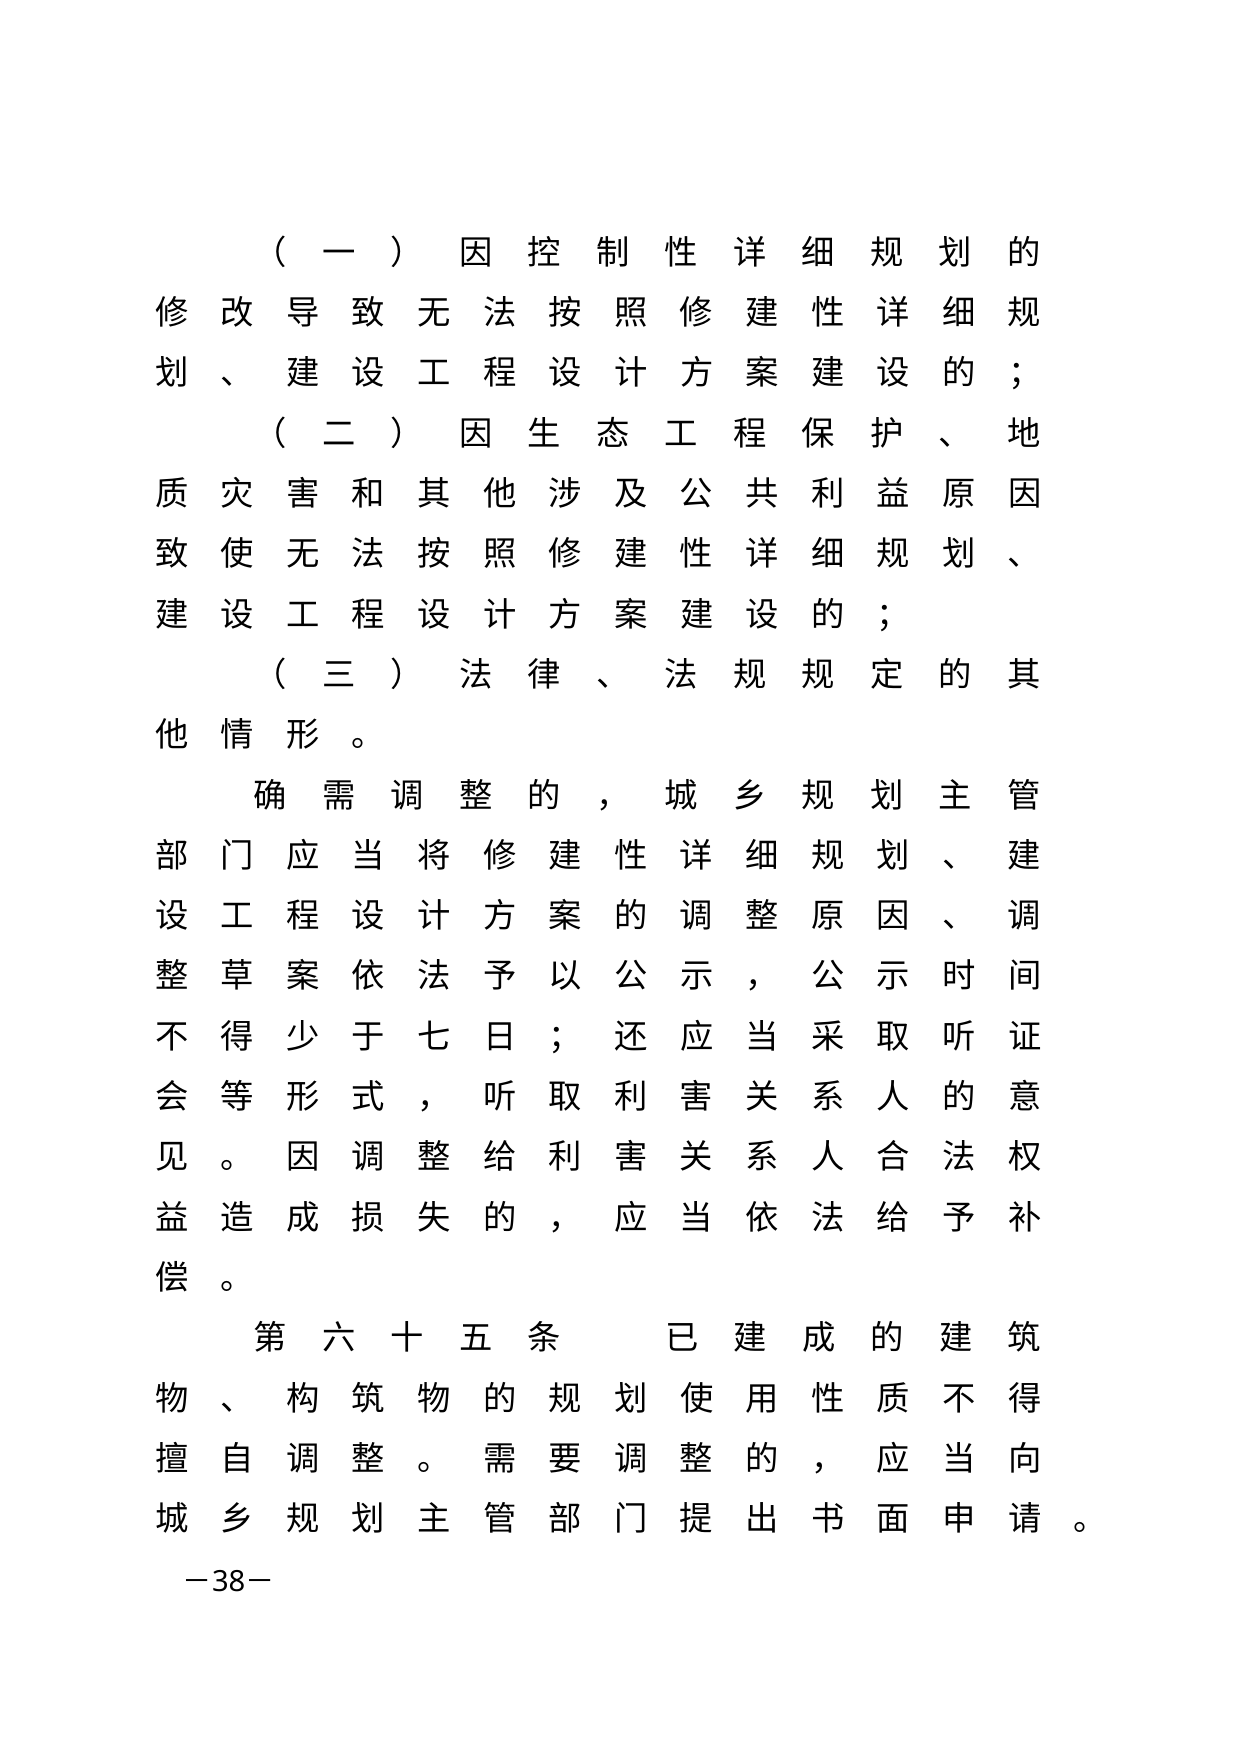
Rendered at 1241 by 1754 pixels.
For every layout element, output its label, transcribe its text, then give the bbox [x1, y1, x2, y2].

text （一）因控制性详细规划的修改导致无法按照修建性详细规划、建设工程设计方案建设的； [155, 219, 1073, 400]
text （二）因生态工程保护、地质灾害和其他涉及公共利益原因致使无法按照修建性详细规划、建设工程设计方案建设的； [155, 400, 1073, 642]
text 确需调整的，城乡规划主管部门应当将修建性详细规划、建设工程设计方案的调整原因、调整草案依法予以公示，公示时间不得少于七日；还应当采取听证会等形式，听取利害关系人的意见。因调整给利害关系人合法权益造成损失的，应当依法给予补偿。 [155, 762, 1073, 1305]
text （三）法律、法规规定的其他情形。 [155, 642, 1073, 762]
